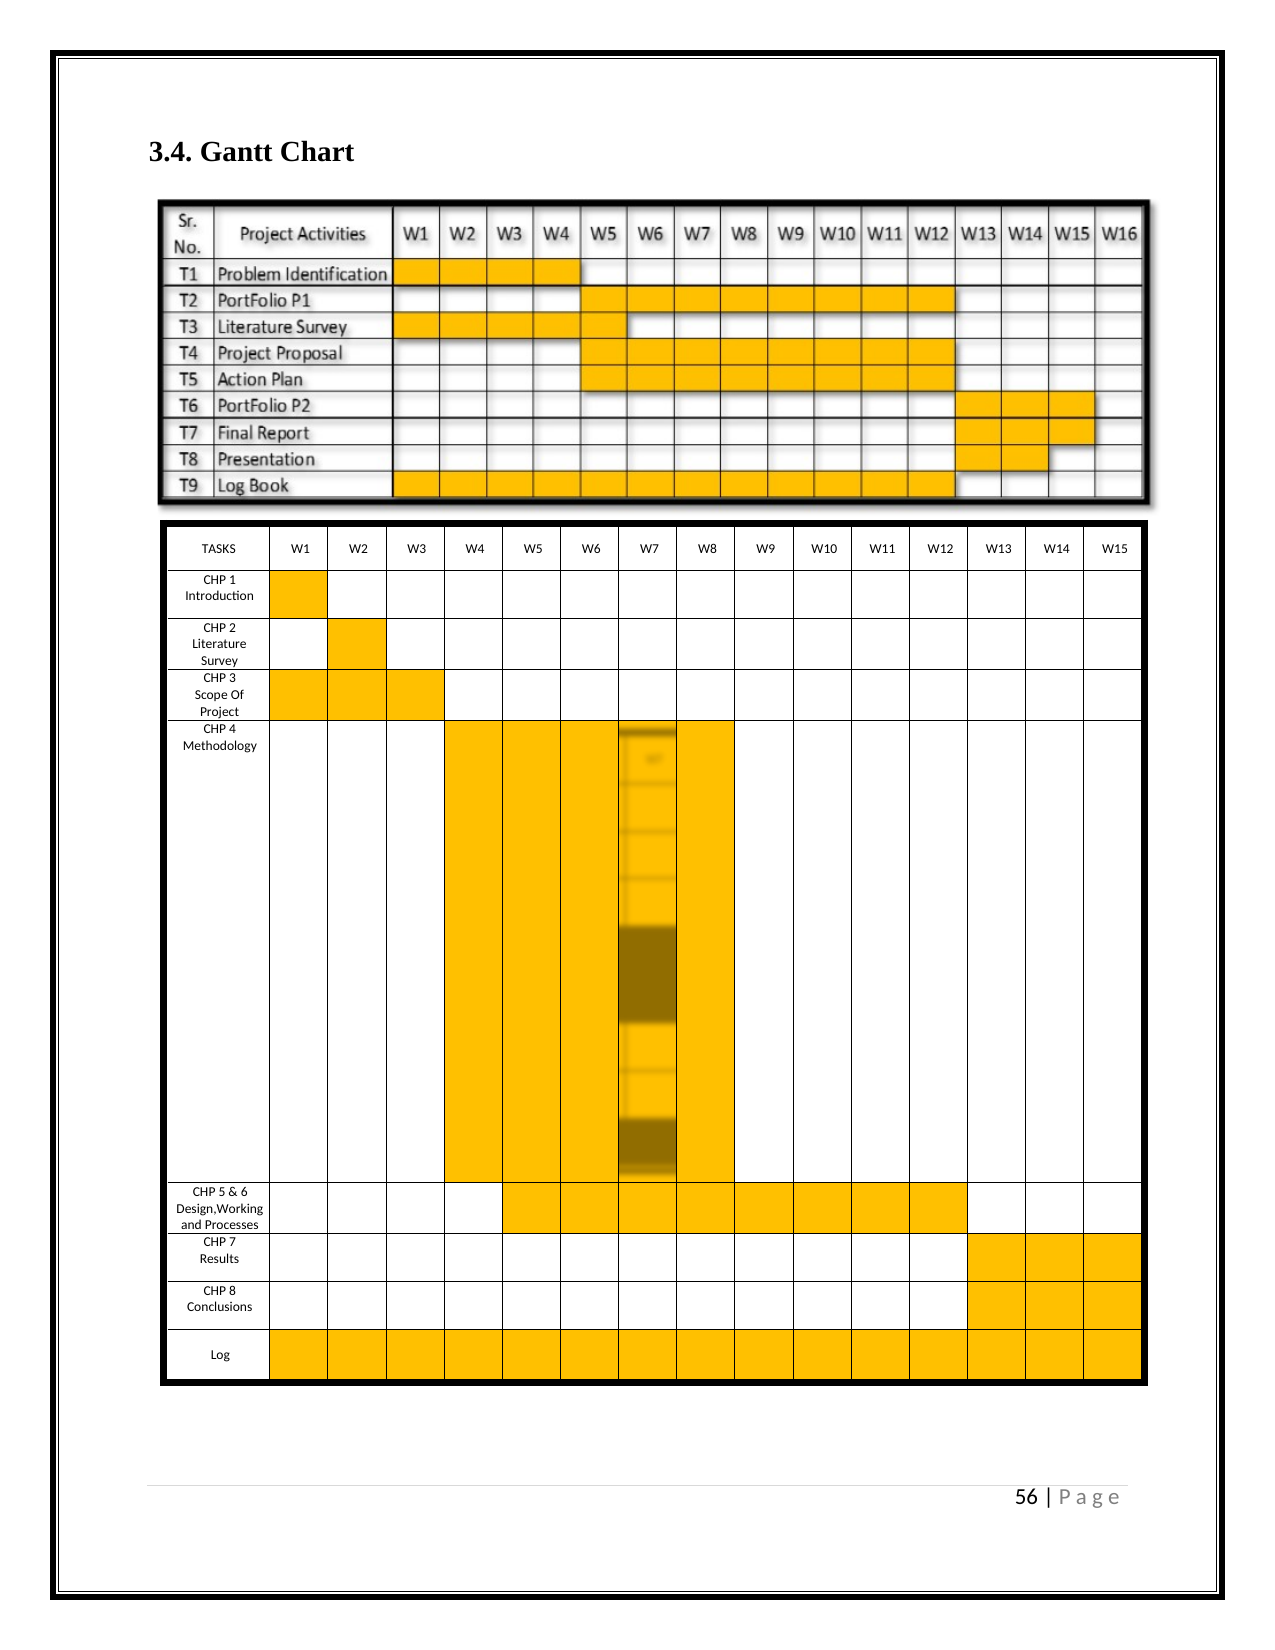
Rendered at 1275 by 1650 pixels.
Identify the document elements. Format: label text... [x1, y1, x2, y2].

table_cell [445, 1234, 502, 1281]
table_cell [794, 571, 851, 618]
table_cell [677, 619, 734, 669]
table_cell [794, 1183, 851, 1233]
table_cell [561, 1282, 618, 1329]
table_cell [852, 1330, 909, 1379]
table_cell [735, 619, 793, 669]
table_cell [968, 619, 1025, 669]
table_cell [1026, 670, 1083, 720]
table_cell [852, 1282, 909, 1329]
table_cell [735, 571, 793, 618]
table_cell Log [167, 1330, 269, 1379]
table_cell [1026, 721, 1083, 1182]
table_header W9 [735, 527, 793, 570]
table_cell [968, 721, 1025, 1182]
table_cell [910, 1282, 967, 1329]
table_cell [561, 1183, 618, 1233]
table_cell [561, 1330, 618, 1379]
table_cell [1084, 1282, 1141, 1329]
table_header W8 [677, 527, 734, 570]
table_cell [445, 1183, 502, 1233]
table_cell [852, 1183, 909, 1233]
table_cell [1084, 1330, 1141, 1379]
table_cell [677, 1282, 734, 1329]
table_cell [1026, 1282, 1083, 1329]
table_cell [968, 1234, 1025, 1281]
table_cell [503, 1234, 560, 1281]
table_cell CHP 3 Scope Of Project [167, 670, 269, 720]
table_cell CHP 5 & 6 Design,Working and Processes [167, 1183, 269, 1233]
picture [157, 198, 1177, 517]
table_cell [677, 1330, 734, 1379]
table_cell [270, 1282, 327, 1329]
table_cell [968, 670, 1025, 720]
table_cell [503, 1183, 560, 1233]
table_cell [561, 721, 618, 1182]
table_cell [503, 721, 560, 1182]
table_cell [561, 1234, 618, 1281]
table_cell [270, 1234, 327, 1281]
table_cell [328, 619, 386, 669]
table_cell [503, 670, 560, 720]
table_cell [910, 721, 967, 1182]
table_cell [910, 571, 967, 618]
table_header TASKS [167, 527, 269, 570]
table_cell [387, 1282, 444, 1329]
table_header W14 [1026, 527, 1083, 570]
table_cell [852, 721, 909, 1182]
table_cell [328, 721, 386, 1182]
table_cell CHP 4 Methodology [167, 721, 269, 1182]
table_cell [1084, 721, 1141, 1182]
subtitle 3.4. Gantt Chart [148, 134, 1176, 167]
table_cell [270, 1330, 327, 1379]
table_cell [794, 1234, 851, 1281]
table_cell [387, 721, 444, 1182]
table_cell [445, 670, 502, 720]
table_cell [910, 1234, 967, 1281]
table_cell CHP 2 Literature Survey [167, 619, 269, 669]
table_cell [387, 1183, 444, 1233]
table_cell [445, 721, 502, 1182]
table_cell [561, 619, 618, 669]
table_cell [619, 1234, 676, 1281]
table_cell [677, 721, 734, 1182]
table_cell [503, 571, 560, 618]
table_cell [619, 1282, 676, 1329]
table_cell [270, 619, 327, 669]
table_cell [445, 1330, 502, 1379]
table_cell [968, 1183, 1025, 1233]
table_cell [1084, 1183, 1141, 1233]
table_cell [1026, 1234, 1083, 1281]
table_cell [1084, 571, 1141, 618]
picture [618, 720, 677, 1183]
table_header W2 [328, 527, 386, 570]
table_cell [387, 1234, 444, 1281]
table_cell [968, 1330, 1025, 1379]
table_cell [910, 1330, 967, 1379]
table_cell [387, 1330, 444, 1379]
table_cell [270, 670, 327, 720]
table_cell [619, 1183, 676, 1233]
table_cell [445, 1282, 502, 1329]
table_cell [503, 619, 560, 669]
table_cell [735, 670, 793, 720]
table_cell [677, 1183, 734, 1233]
table_cell [910, 670, 967, 720]
table_cell [387, 619, 444, 669]
table_cell CHP 7 Results [167, 1234, 269, 1281]
table_cell [270, 571, 327, 618]
table_cell [270, 721, 327, 1182]
table_cell [852, 670, 909, 720]
table_cell [852, 619, 909, 669]
table_cell [910, 619, 967, 669]
table_header W10 [794, 527, 851, 570]
table_header W13 [968, 527, 1025, 570]
table_cell [968, 571, 1025, 618]
table_cell [794, 1282, 851, 1329]
table_cell CHP 1 Introduction [167, 571, 269, 618]
table_cell [794, 1330, 851, 1379]
table_cell [619, 571, 676, 618]
table_cell [735, 721, 793, 1182]
table_cell [445, 571, 502, 618]
table_cell [561, 670, 618, 720]
table_cell [1084, 619, 1141, 669]
table_cell [1026, 1183, 1083, 1233]
table_header W7 [619, 527, 676, 570]
table_cell [968, 1282, 1025, 1329]
table_cell [735, 1183, 793, 1233]
table_cell [445, 619, 502, 669]
table_cell [1026, 619, 1083, 669]
table_cell [852, 1234, 909, 1281]
table_cell [328, 1330, 386, 1379]
table_cell [328, 1183, 386, 1233]
table_header W15 [1084, 527, 1141, 570]
table_header W3 [387, 527, 444, 570]
table_cell [1026, 571, 1083, 618]
table_cell [677, 670, 734, 720]
table_header W11 [852, 527, 909, 570]
table_cell [328, 1234, 386, 1281]
table_header W4 [445, 527, 502, 570]
table_cell [619, 1330, 676, 1379]
table_cell [387, 670, 444, 720]
table_cell [328, 571, 386, 618]
table_cell [561, 571, 618, 618]
table_cell [1084, 1234, 1141, 1281]
table_cell [794, 721, 851, 1182]
table_header W12 [910, 527, 967, 570]
table_cell [270, 1183, 327, 1233]
table_cell [503, 1282, 560, 1329]
table_cell [328, 670, 386, 720]
table_cell [852, 571, 909, 618]
table_cell [387, 571, 444, 618]
table_cell [677, 1234, 734, 1281]
table_cell [794, 619, 851, 669]
table_cell [735, 1282, 793, 1329]
table_cell [735, 1234, 793, 1281]
table_cell [619, 619, 676, 669]
table_cell [1084, 670, 1141, 720]
table_header W5 [503, 527, 560, 570]
table_cell [328, 1282, 386, 1329]
table_header W1 [270, 527, 327, 570]
table_cell CHP 8 Conclusions [167, 1282, 269, 1329]
table_cell [619, 670, 676, 720]
table_header W6 [561, 527, 618, 570]
table_cell [794, 670, 851, 720]
table_cell [910, 1183, 967, 1233]
table_cell [503, 1330, 560, 1379]
table_cell [1026, 1330, 1083, 1379]
table_cell [735, 1330, 793, 1379]
table_cell [677, 571, 734, 618]
